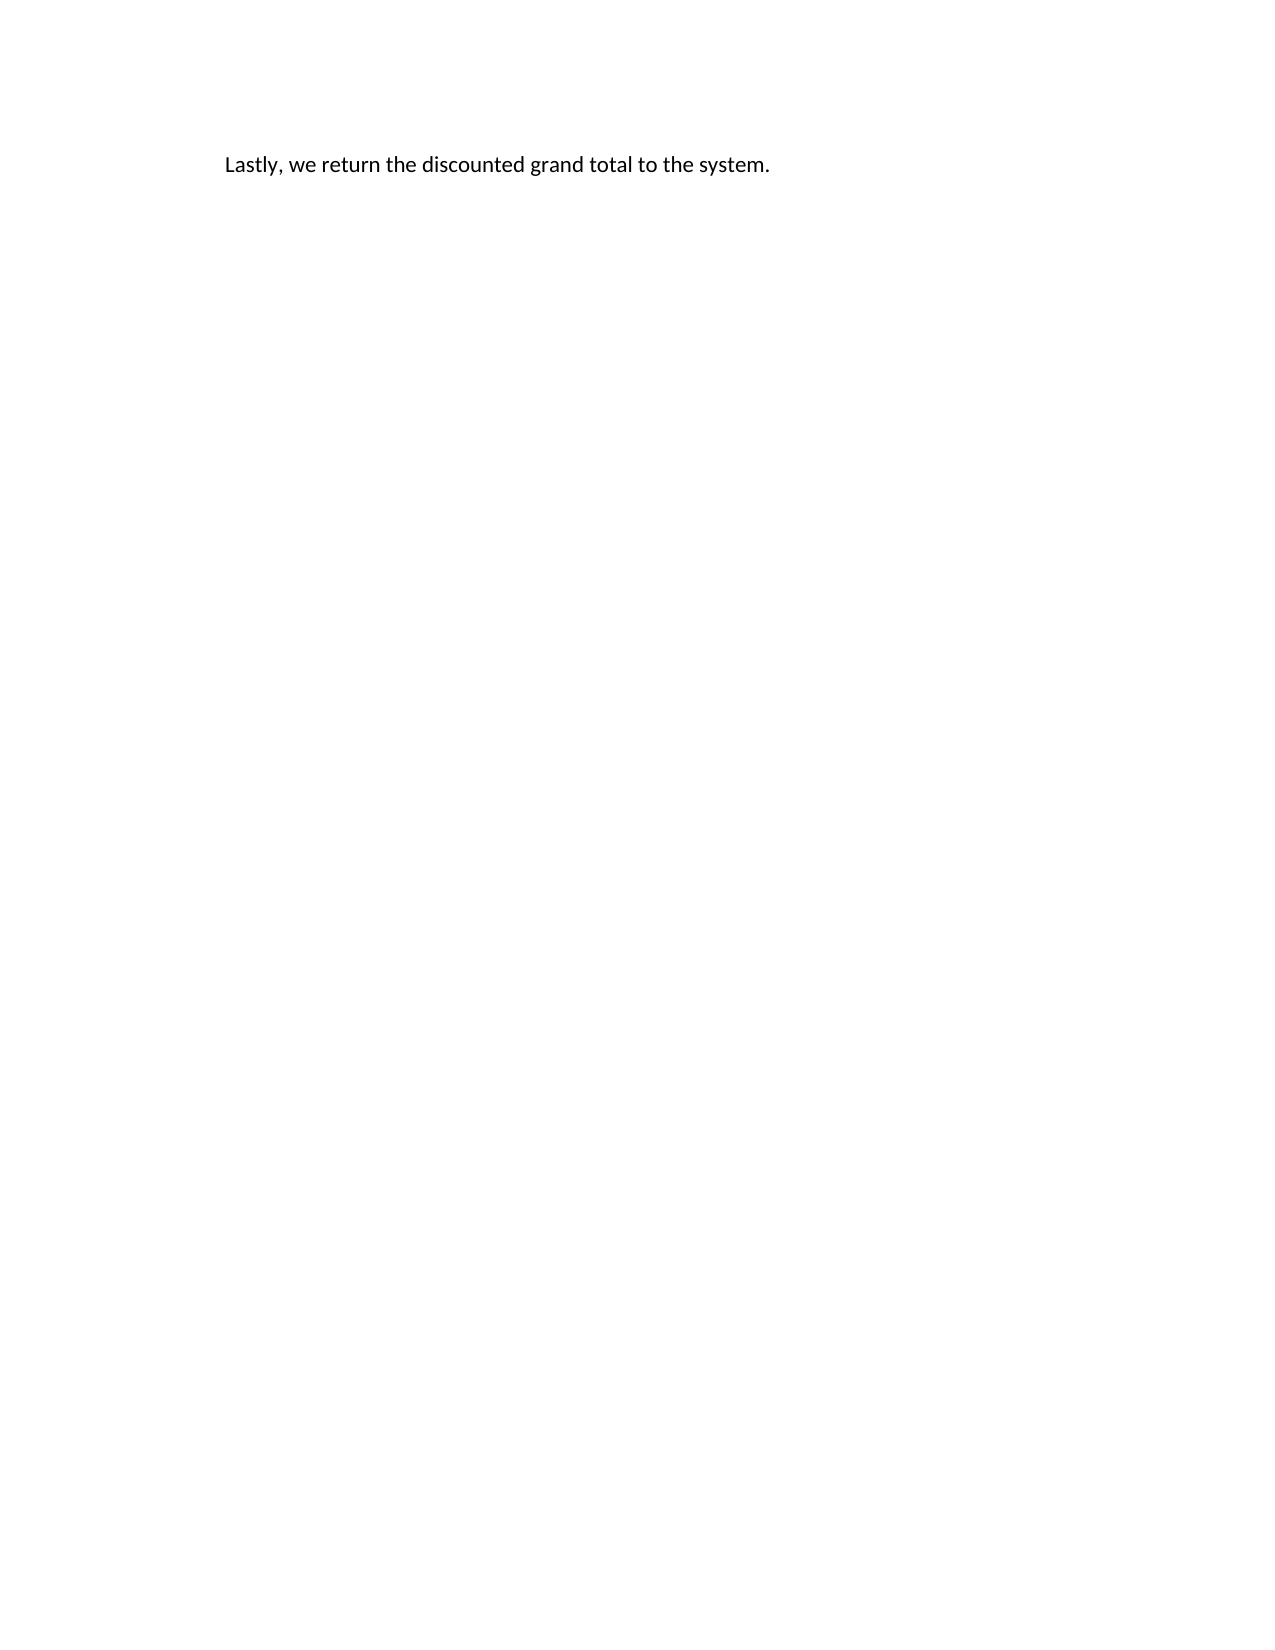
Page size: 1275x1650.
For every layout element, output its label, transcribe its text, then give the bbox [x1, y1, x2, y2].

text Lastly, we return the discounted grand total to the system. [150, 150, 1125, 178]
